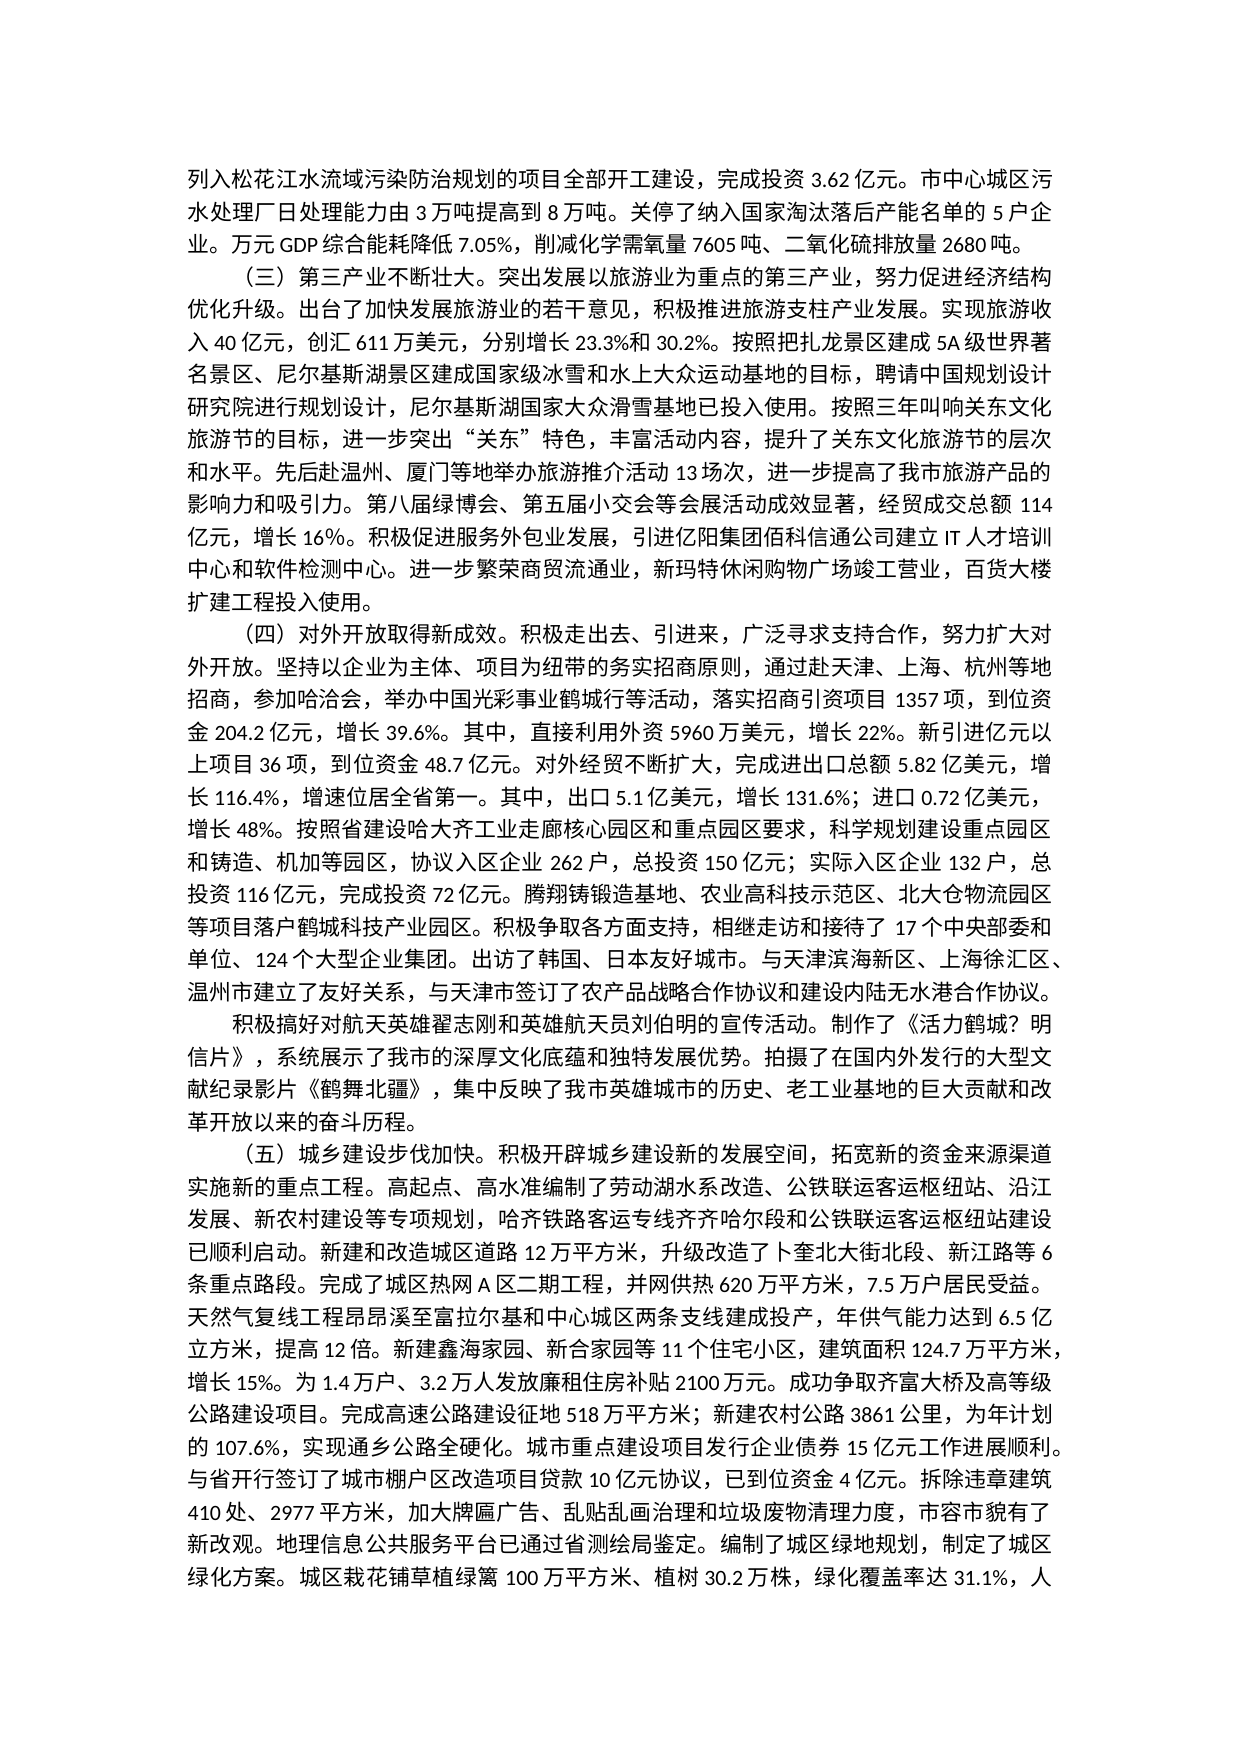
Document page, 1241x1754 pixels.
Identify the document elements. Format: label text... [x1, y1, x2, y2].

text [187, 162, 1053, 259]
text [187, 1137, 1053, 1592]
text （三）第三产业不断壮大。突出发展以旅游业为重点的第三产业，努力促进经济结构优化升级。出台了加快发展旅游业的若干意见，积极推进旅游支柱产业发展。实现旅游收入40亿元，创汇611万美元，分别增长23.3%和30.2%。按照把扎龙景区建成5A级世界著名景区、尼尔基斯湖景区建成国家级冰雪和水上大众运动基地的目标，聘请中国规划设计研究院进行规划设计，尼尔基斯湖国家大众滑雪基地已投入使用。按照三年叫响关东文化旅游节的目标，进一步突出“关东”特色，丰富活动内容，提升了关东文化旅游节的层次和水平。先后赴温州、厦门等地举办旅游推介活动13场次，进一步提高了我市旅游产品的影响力和吸引力。第八届绿博会、第五届小交会等会展活动成效显著，经贸成交总额114亿元，增长16％。积极促进服务外包业发展，引进亿阳集团佰科信通公司建立IT人才培训中心和软件检测中心。进一步繁荣商贸流通业，新玛特休闲购物广场竣工营业，百货大楼扩建工程投入使用。 [187, 259, 1053, 617]
text （四）对外开放取得新成效。积极走出去、引进来，广泛寻求支持合作，努力扩大对外开放。坚持以企业为主体、项目为纽带的务实招商原则，通过赴天津、上海、杭州等地招商，参加哈洽会，举办中国光彩事业鹤城行等活动，落实招商引资项目1357项，到位资金204.2亿元，增长39.6%。其中，直接利用外资5960万美元，增长22%。新引进亿元以上项目36项，到位资金48.7亿元。对外经贸不断扩大，完成进出口总额5.82亿美元，增长116.4%，增速位居全省第一。其中，出口5.1亿美元，增长131.6%；进口0.72亿美元，增长48%。按照省建设哈大齐工业走廊核心园区和重点园区要求，科学规划建设重点园区和铸造、机加等园区，协议入区企业262户，总投资150亿元；实际入区企业132户，总投资116亿元，完成投资72亿元。腾翔铸锻造基地、农业高科技示范区、北大仓物流园区等项目落户鹤城科技产业园区。积极争取各方面支持，相继走访和接待了17个中央部委和单位、124个大型企业集团。出访了韩国、日本友好城市。与天津滨海新区、上海徐汇区、温州市建立了友好关系，与天津市签订了农产品战略合作协议和建设内陆无水港合作协议。 [187, 617, 1053, 1007]
text 积极搞好对航天英雄翟志刚和英雄航天员刘伯明的宣传活动。制作了《活力鹤城？明信片》，系统展示了我市的深厚文化底蕴和独特发展优势。拍摄了在国内外发行的大型文献纪录影片《鹤舞北疆》，集中反映了我市英雄城市的历史、老工业基地的巨大贡献和改革开放以来的奋斗历程。 [187, 1007, 1053, 1137]
